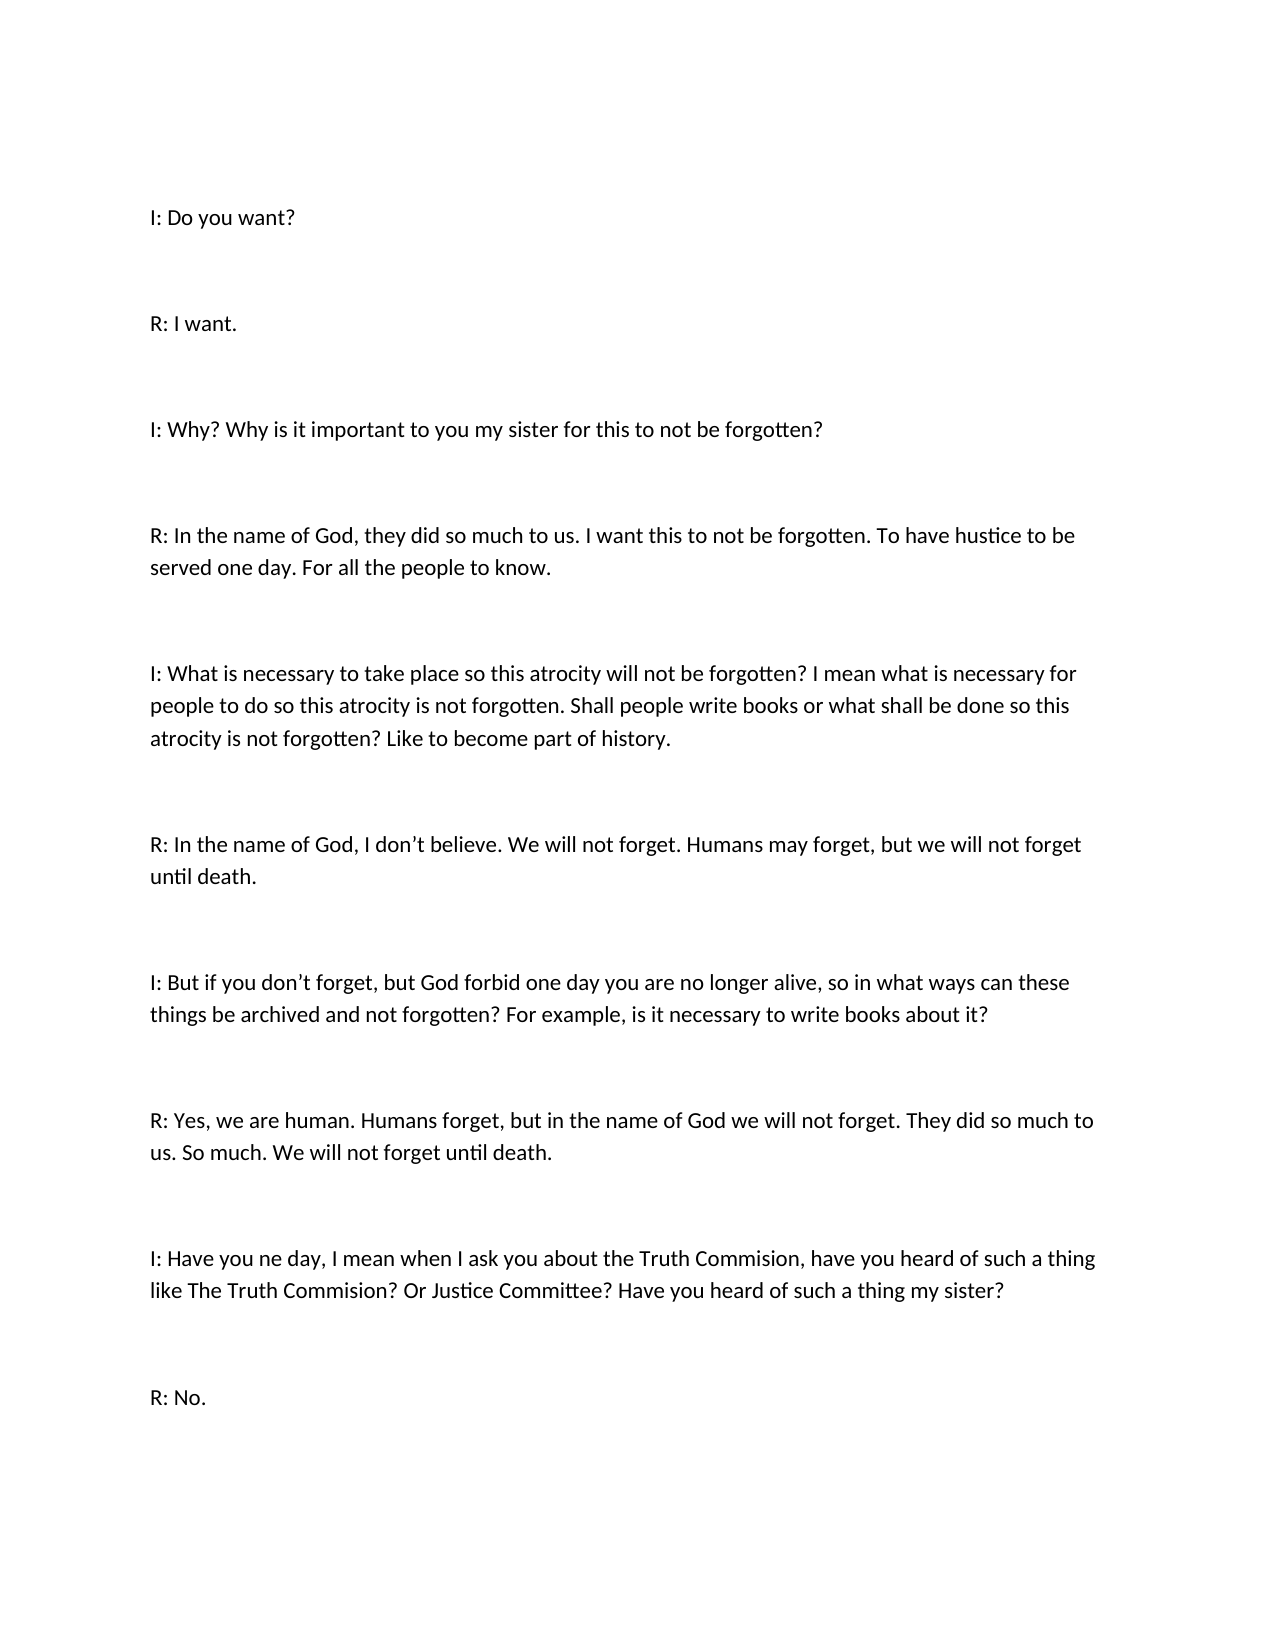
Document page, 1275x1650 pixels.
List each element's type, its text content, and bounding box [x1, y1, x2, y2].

text R: In the name of God, they did so much to us. I want this to not be forgotten. To have hustice to be served one day. For all the people to know. [150, 521, 1125, 581]
text I: Do you want? [150, 203, 1125, 231]
text R: Yes, we are human. Humans forget, but in the name of God we will not forget. They did so much to us. So much. We will not forget until death. [150, 1106, 1125, 1166]
text R: I want. [150, 309, 1125, 337]
text I: What is necessary to take place so this atrocity will not be forgotten? I mean what is necessary for people to do so this atrocity is not forgotten. Shall people write books or what shall be done so this atrocity is not forgotten? Like to become part of history. [150, 659, 1125, 752]
text I: Have you ne day, I mean when I ask you about the Truth Commision, have you heard of such a thing like The Truth Commision? Or Justice Committee? Have you heard of such a thing my sister? [150, 1244, 1125, 1305]
text I: But if you don’t forget, but God forbid one day you are no longer alive, so in what ways can these things be archived and not forgotten? For example, is it necessary to write books about it? [150, 968, 1125, 1028]
text R: In the name of God, I don’t believe. We will not forget. Humans may forget, but we will not forget until death. [150, 830, 1125, 890]
text I: Why? Why is it important to you my sister for this to not be forgotten? [150, 415, 1125, 443]
text R: No. [150, 1383, 1125, 1411]
